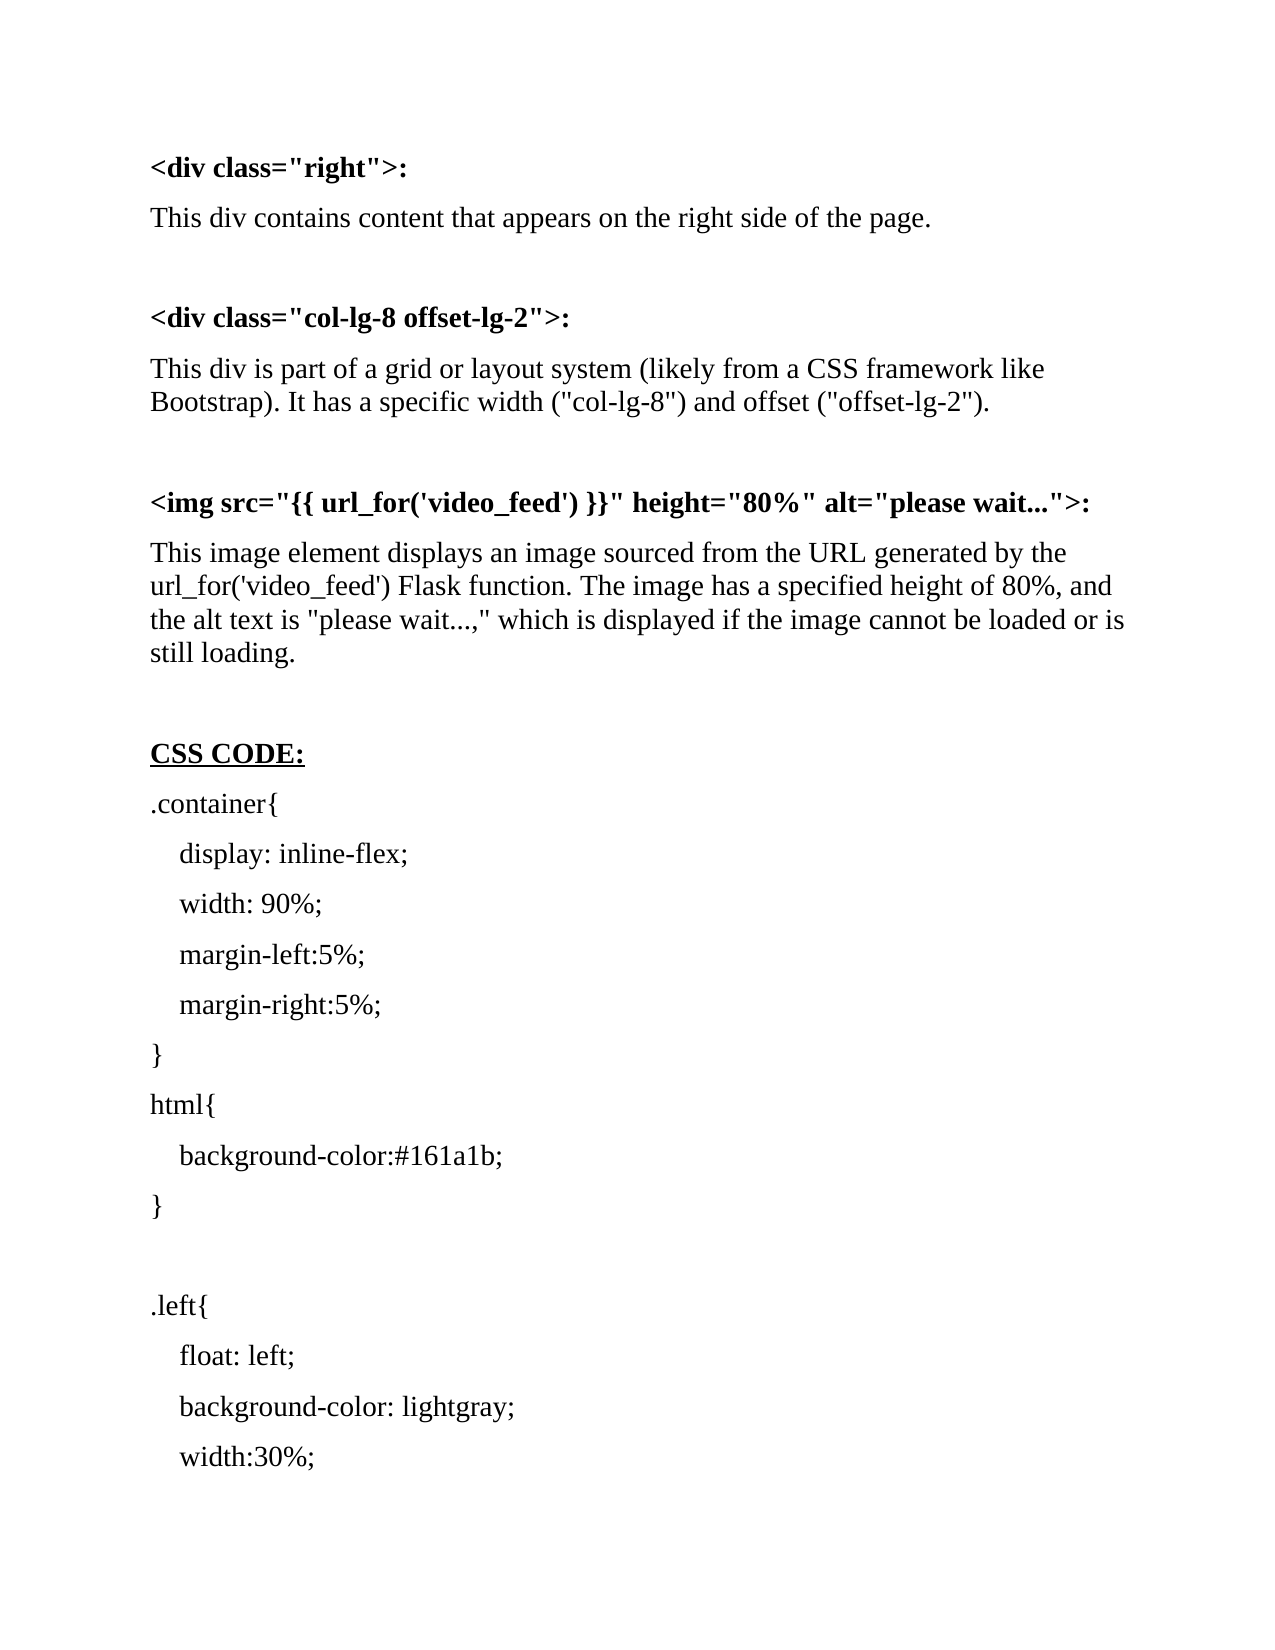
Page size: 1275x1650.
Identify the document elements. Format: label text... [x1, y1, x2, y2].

text This div is part of a grid or layout system (likely from a CSS framework like Bootstrap). It has a specific width ("col-lg-8") and offset ("offset-lg-2"). [150, 351, 1125, 418]
text CSS CODE: [150, 736, 1125, 769]
text html{ [150, 1087, 1125, 1121]
text float: left; [150, 1338, 1125, 1372]
text background-color:#161a1b; [150, 1138, 1125, 1171]
text margin-right:5%; [150, 987, 1125, 1021]
text background-color: lightgray; [150, 1389, 1125, 1422]
text <img src="{{ url_for('video_feed') }}" height="80%" alt="please wait...">: [150, 485, 1125, 518]
text This div contains content that appears on the right side of the page. [150, 200, 1125, 234]
text display: inline-flex; [150, 836, 1125, 870]
text .container{ [150, 786, 1125, 820]
text width: 90%; [150, 887, 1125, 920]
text .left{ [150, 1288, 1125, 1322]
text <div class="col-lg-8 offset-lg-2">: [150, 301, 1125, 334]
text } [150, 1188, 1125, 1221]
text } [150, 1037, 1125, 1071]
text <div class="right">: [150, 150, 1125, 183]
text width:30%; [150, 1439, 1125, 1472]
text margin-left:5%; [150, 937, 1125, 970]
text This image element displays an image sourced from the URL generated by the url_for('video_feed') Flask function. The image has a specified height of 80%, and the alt text is "please wait...," which is displayed if the image cannot be loaded or is still loading. [150, 535, 1125, 669]
